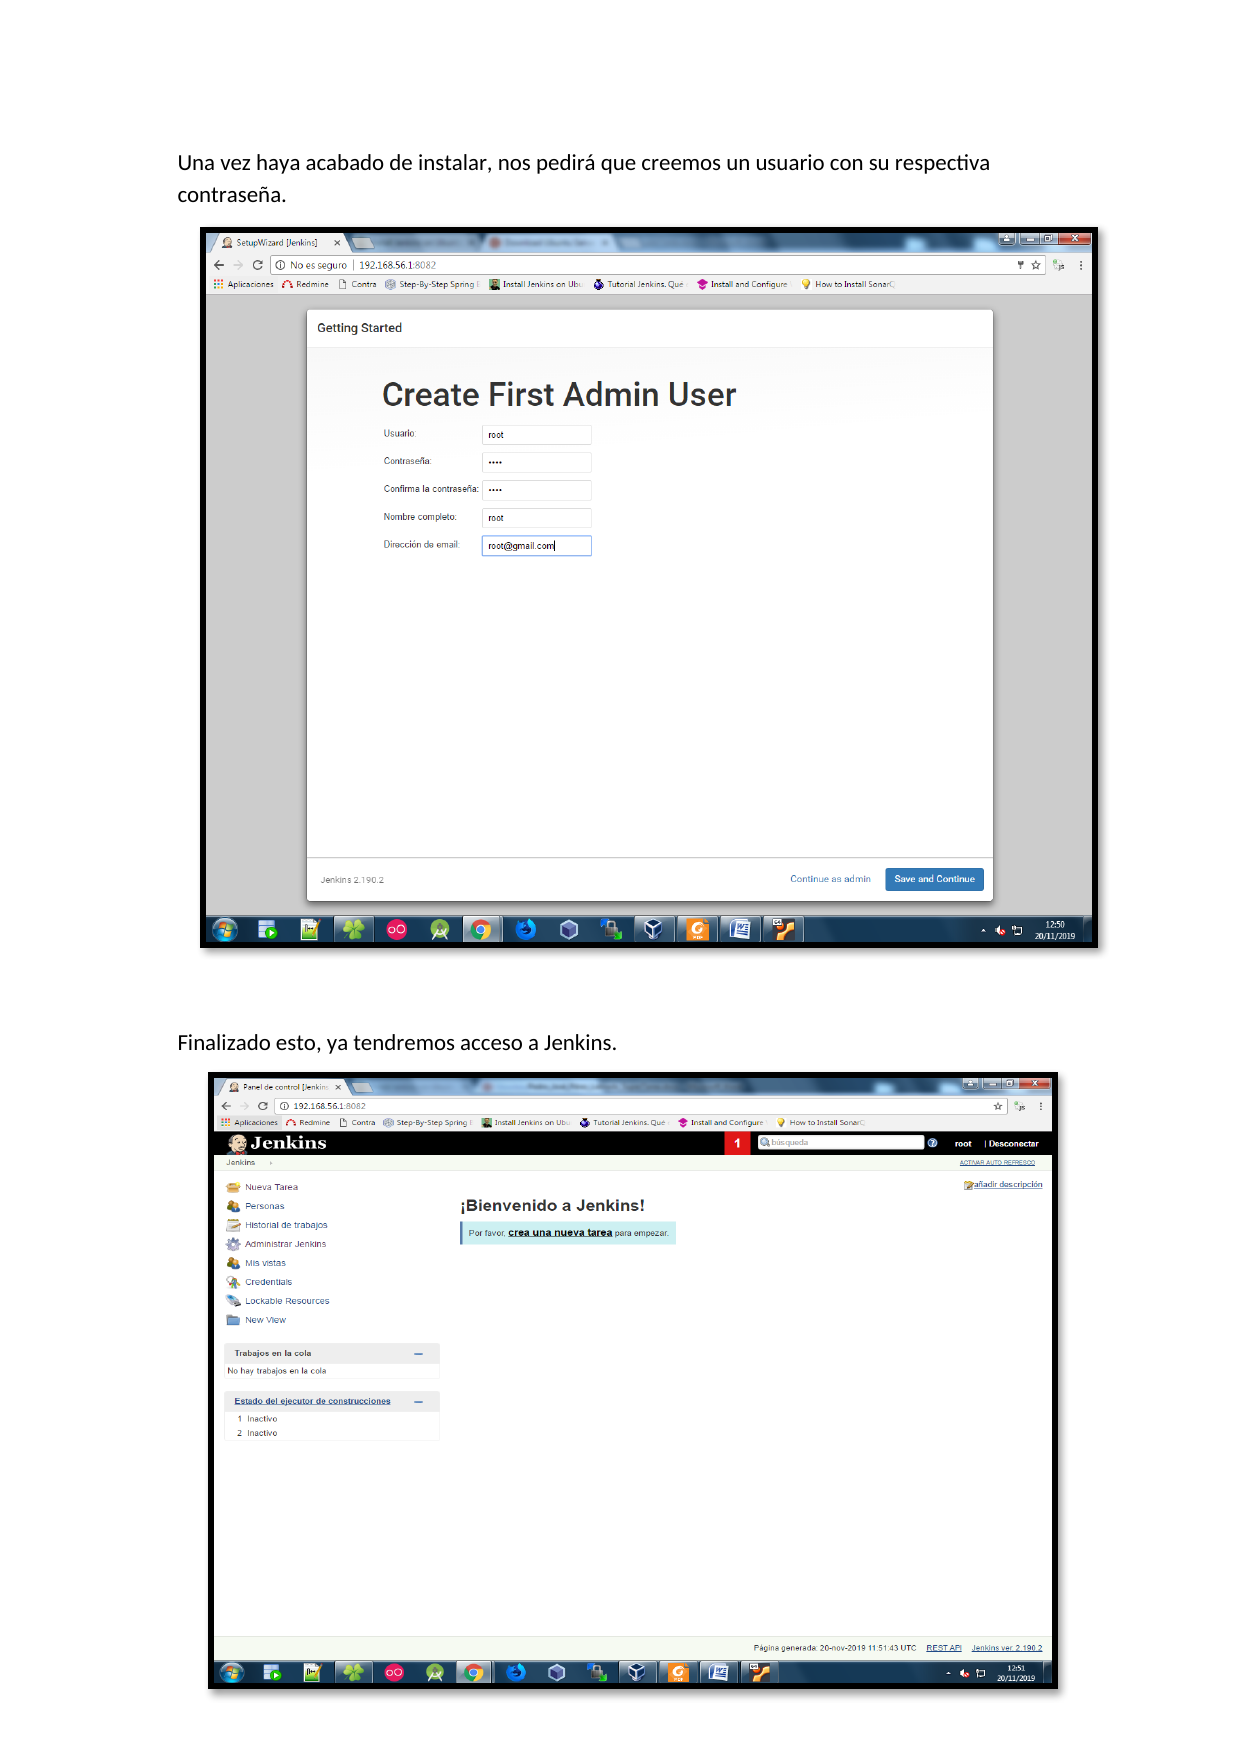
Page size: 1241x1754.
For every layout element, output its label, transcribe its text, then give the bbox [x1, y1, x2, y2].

text Finalizado esto, ya tendremos acceso a Jenkins. [177, 1028, 1063, 1056]
picture [206, 233, 1092, 942]
text Una vez haya acabado de instalar, nos pedirá que creemos un usuario con su respectiva contraseña. [177, 148, 1063, 208]
picture [214, 1078, 1052, 1683]
